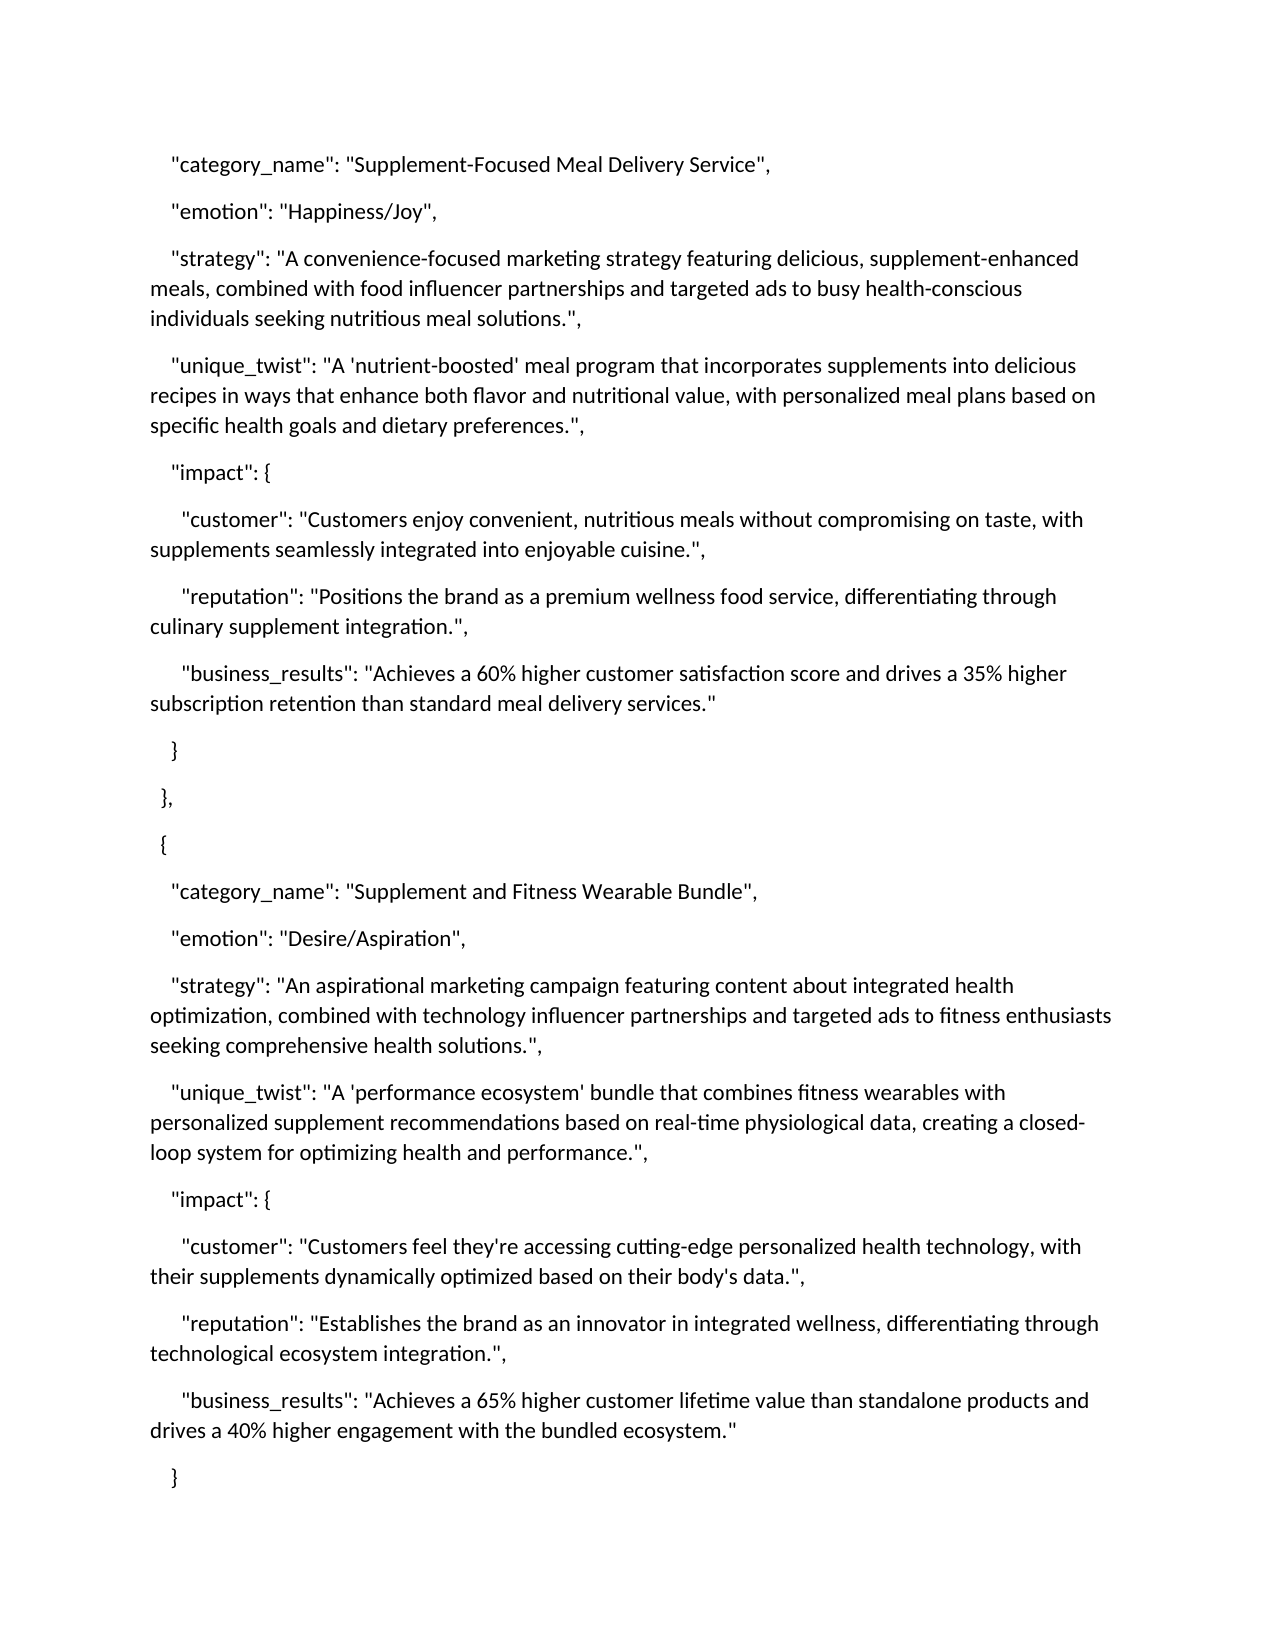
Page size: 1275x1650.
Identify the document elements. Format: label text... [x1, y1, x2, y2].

text "strategy": "A convenience-focused marketing strategy featuring delicious, supplement-enhanced meals, combined with food influencer partnerships and targeted ads to busy health-conscious individuals seeking nutritious meal solutions.", [150, 244, 1125, 332]
text "strategy": "An aspirational marketing campaign featuring content about integrated health optimization, combined with technology influencer partnerships and targeted ads to fitness enthusiasts seeking comprehensive health solutions.", [150, 971, 1125, 1059]
text "unique_twist": "A 'nutrient-boosted' meal program that incorporates supplements into delicious recipes in ways that enhance both flavor and nutritional value, with personalized meal plans based on specific health goals and dietary preferences.", [150, 351, 1125, 439]
text "customer": "Customers enjoy convenient, nutritious meals without compromising on taste, with supplements seamlessly integrated into enjoyable cuisine.", [150, 505, 1125, 563]
text "business_results": "Achieves a 60% higher customer satisfaction score and drives a 35% higher subscription retention than standard meal delivery services." [150, 659, 1125, 718]
text "unique_twist": "A 'performance ecosystem' bundle that combines fitness wearables with personalized supplement recommendations based on real-time physiological data, creating a closed-loop system for optimizing health and performance.", [150, 1078, 1125, 1167]
text } [150, 1463, 1125, 1492]
text }, [150, 783, 1125, 811]
text "reputation": "Positions the brand as a premium wellness food service, differentiating through culinary supplement integration.", [150, 582, 1125, 641]
text "category_name": "Supplement-Focused Meal Delivery Service", [150, 150, 1125, 178]
text "reputation": "Establishes the brand as an innovator in integrated wellness, differentiating through technological ecosystem integration.", [150, 1309, 1125, 1368]
text "impact": { [150, 458, 1125, 486]
text "customer": "Customers feel they're accessing cutting-edge personalized health technology, with their supplements dynamically optimized based on their body's data.", [150, 1232, 1125, 1291]
text "impact": { [150, 1185, 1125, 1213]
text { [150, 830, 1125, 858]
text "category_name": "Supplement and Fitness Wearable Bundle", [150, 877, 1125, 905]
text "emotion": "Desire/Aspiration", [150, 924, 1125, 952]
text "business_results": "Achieves a 65% higher customer lifetime value than standalone products and drives a 40% higher engagement with the bundled ecosystem." [150, 1386, 1125, 1445]
text } [150, 736, 1125, 764]
text "emotion": "Happiness/Joy", [150, 197, 1125, 225]
